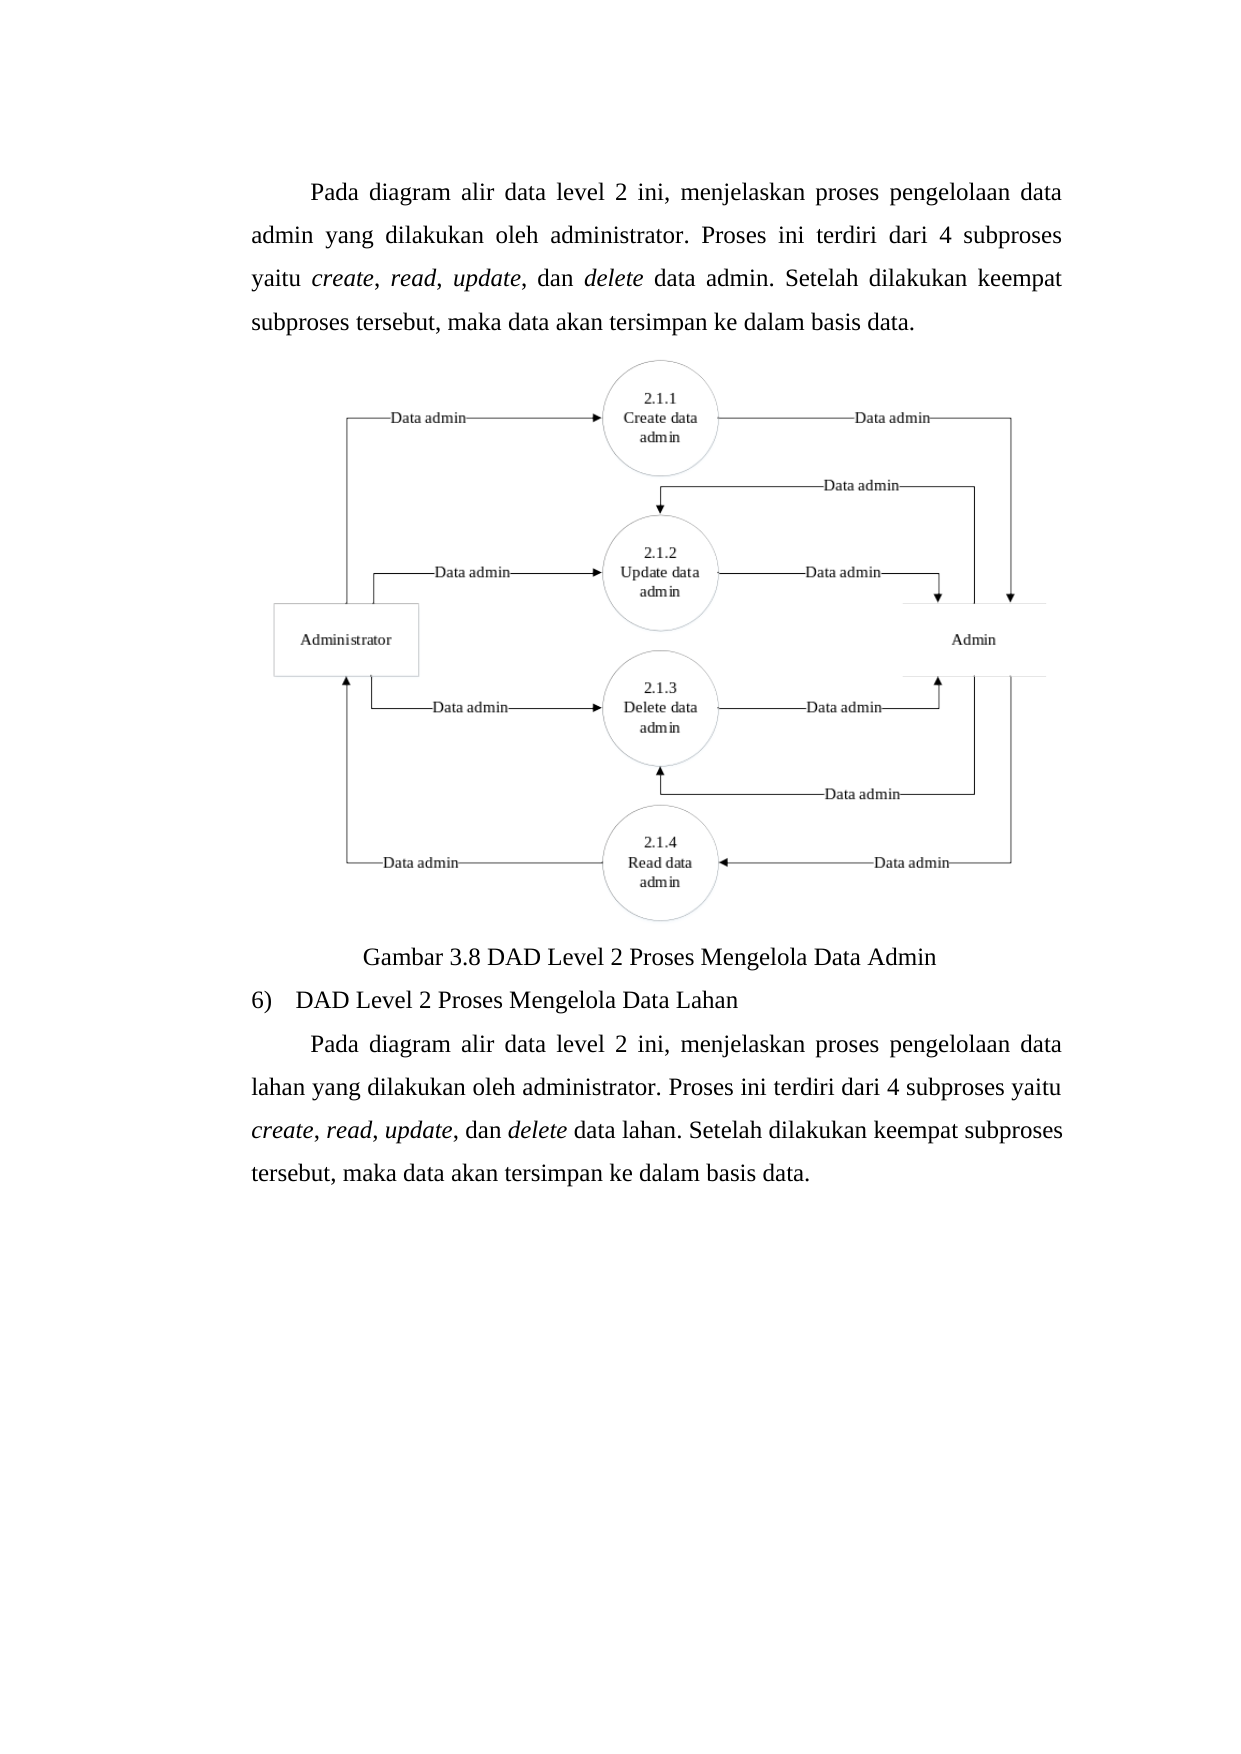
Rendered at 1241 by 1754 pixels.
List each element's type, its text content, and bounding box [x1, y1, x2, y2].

text Gambar 3.8 DAD Level 2 Proses Mengelola Data Admin [236, 942, 1063, 971]
text Pada diagram alir data level 2 ini, menjelaskan proses pengelolaan data lahan yang dilakukan oleh administrator. Proses ini terdiri dari 4 subproses yaitu create, read, update, dan delete data lahan. Setelah dilakukan keempat subproses tersebut, maka data akan tersimpan ke dalam basis data. [251, 1029, 1063, 1187]
list DAD Level 2 Proses Mengelola Data Lahan [251, 986, 1063, 1014]
text Pada diagram alir data level 2 ini, menjelaskan proses pengelolaan data admin yang dilakukan oleh administrator. Proses ini terdiri dari 4 subproses yaitu create, read, update, dan delete data admin. Setelah dilakukan keempat subproses tersebut, maka data akan tersimpan ke dalam basis data. [251, 177, 1063, 335]
